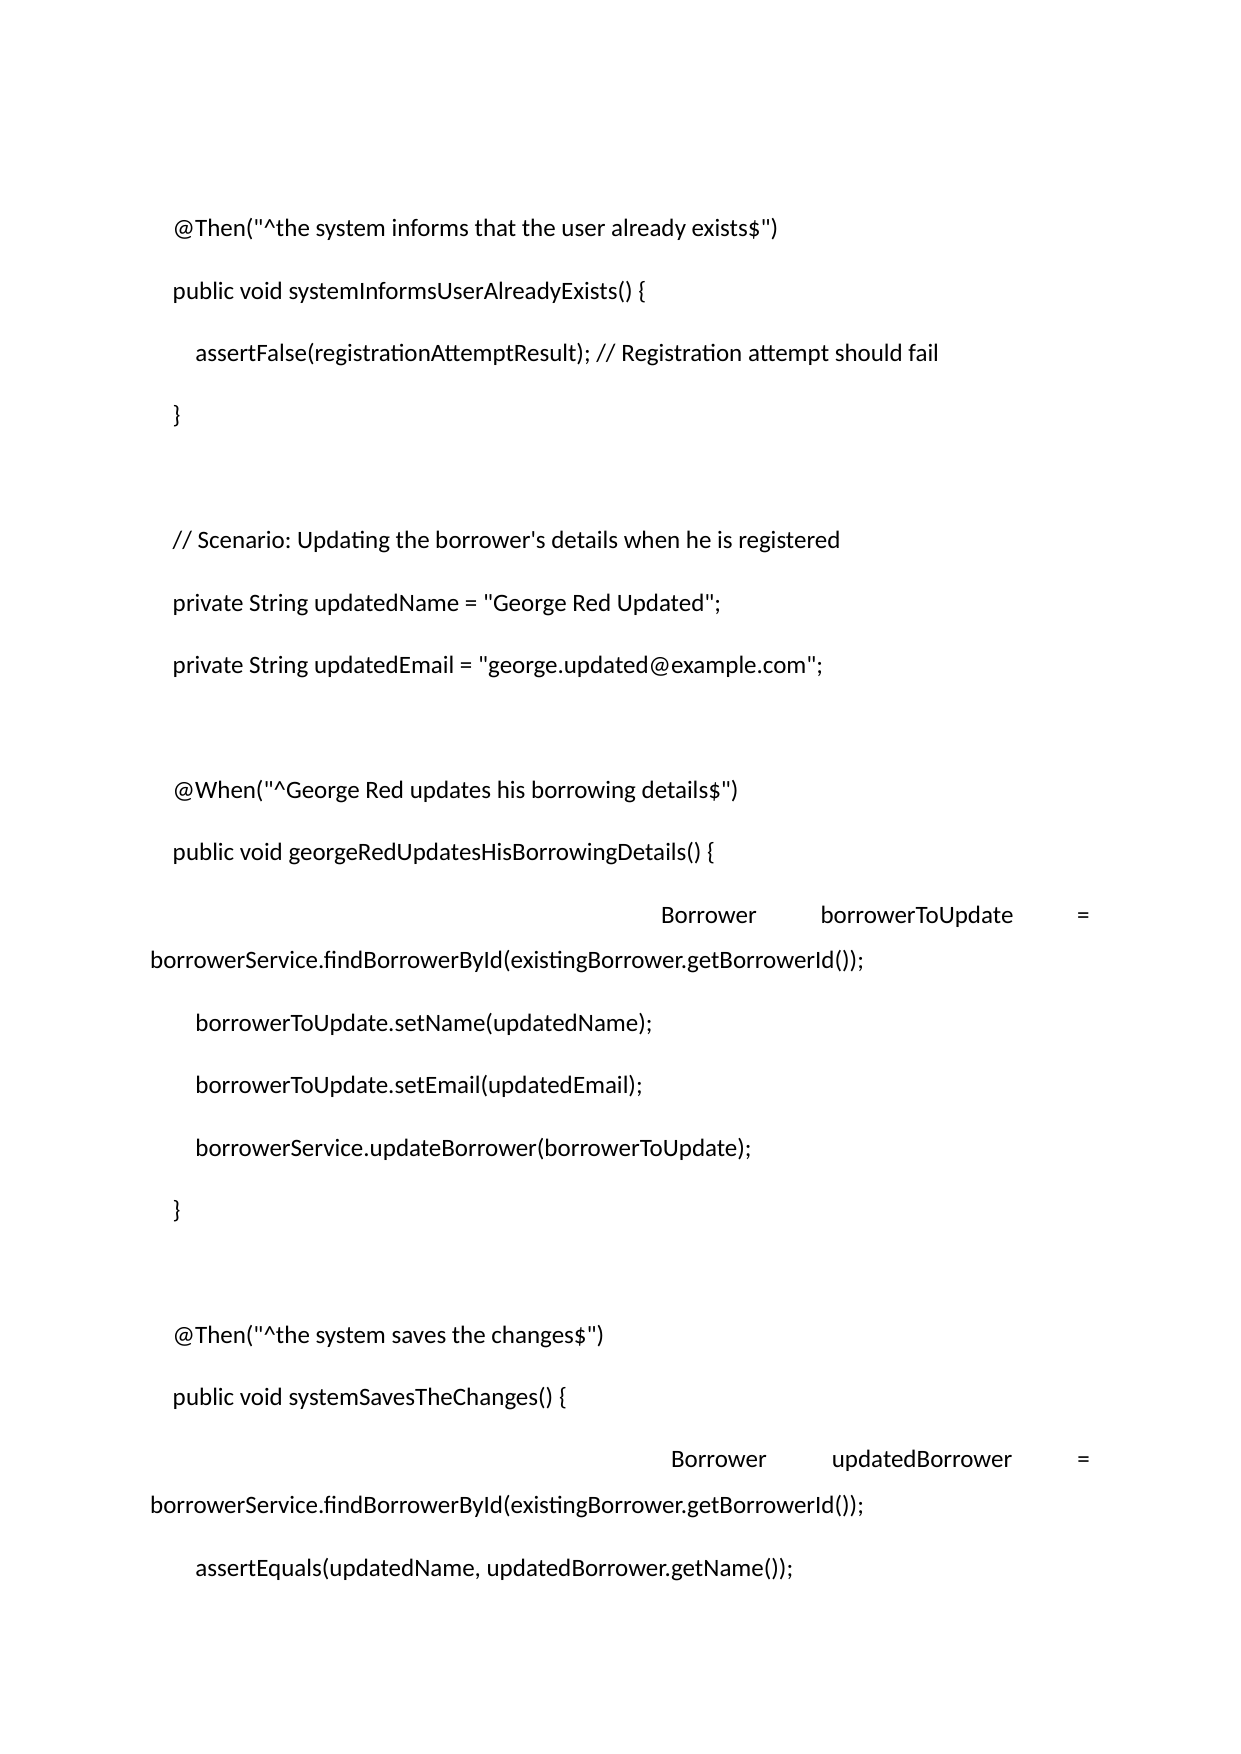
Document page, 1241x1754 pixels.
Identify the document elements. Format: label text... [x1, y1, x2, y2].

text Borrower updatedBorrower = borrowerService.findBorrowerById(existingBorrower.getBorrowerId()); [150, 1444, 1090, 1520]
text borrowerService.updateBorrower(borrowerToUpdate); [150, 1132, 1090, 1162]
text public void systemSavesTheChanges() { [150, 1381, 1090, 1412]
text assertEquals(updatedName, updatedBorrower.getName()); [150, 1552, 1090, 1582]
text assertFalse(registrationAttemptResult); // Registration attempt should fail [150, 337, 1090, 368]
text public void systemInformsUserAlreadyExists() { [150, 275, 1090, 305]
text private String updatedEmail = "george.updated@example.com"; [150, 649, 1090, 680]
text } [150, 1194, 1090, 1224]
text public void georgeRedUpdatesHisBorrowingDetails() { [150, 836, 1090, 867]
text // Scenario: Updating the borrower's details when he is registered [150, 524, 1090, 555]
text } [150, 399, 1090, 430]
text @Then("^the system informs that the user already exists$") [150, 212, 1090, 243]
text @Then("^the system saves the changes$") [150, 1319, 1090, 1349]
text private String updatedName = "George Red Updated"; [150, 587, 1090, 617]
text Borrower borrowerToUpdate = borrowerService.findBorrowerById(existingBorrower.getBorrowerId()); [150, 899, 1090, 975]
text @When("^George Red updates his borrowing details$") [150, 774, 1090, 804]
text borrowerToUpdate.setName(updatedName); [150, 1007, 1090, 1037]
text borrowerToUpdate.setEmail(updatedEmail); [150, 1069, 1090, 1100]
